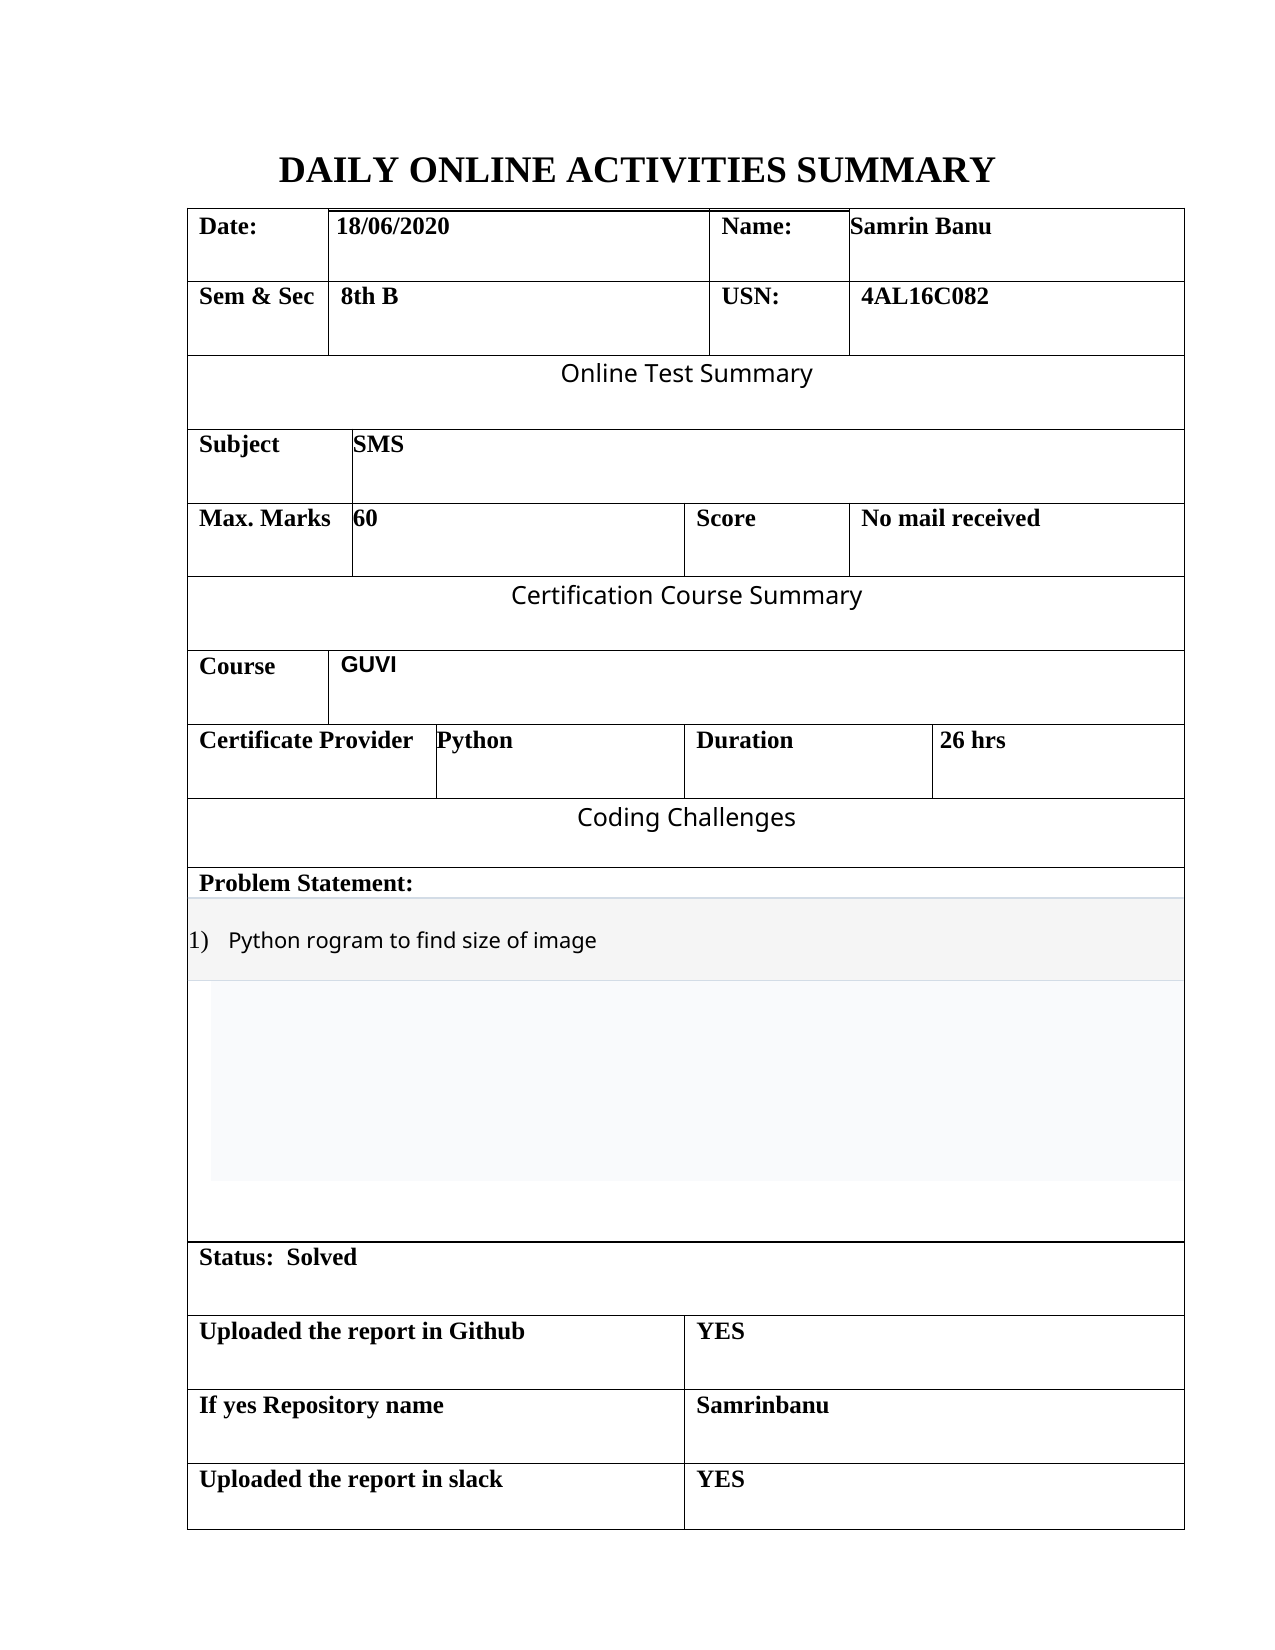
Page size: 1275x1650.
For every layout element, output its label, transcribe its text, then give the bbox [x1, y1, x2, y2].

text DAILY ONLINE ACTIVITIES SUMMARY [276, 148, 998, 191]
